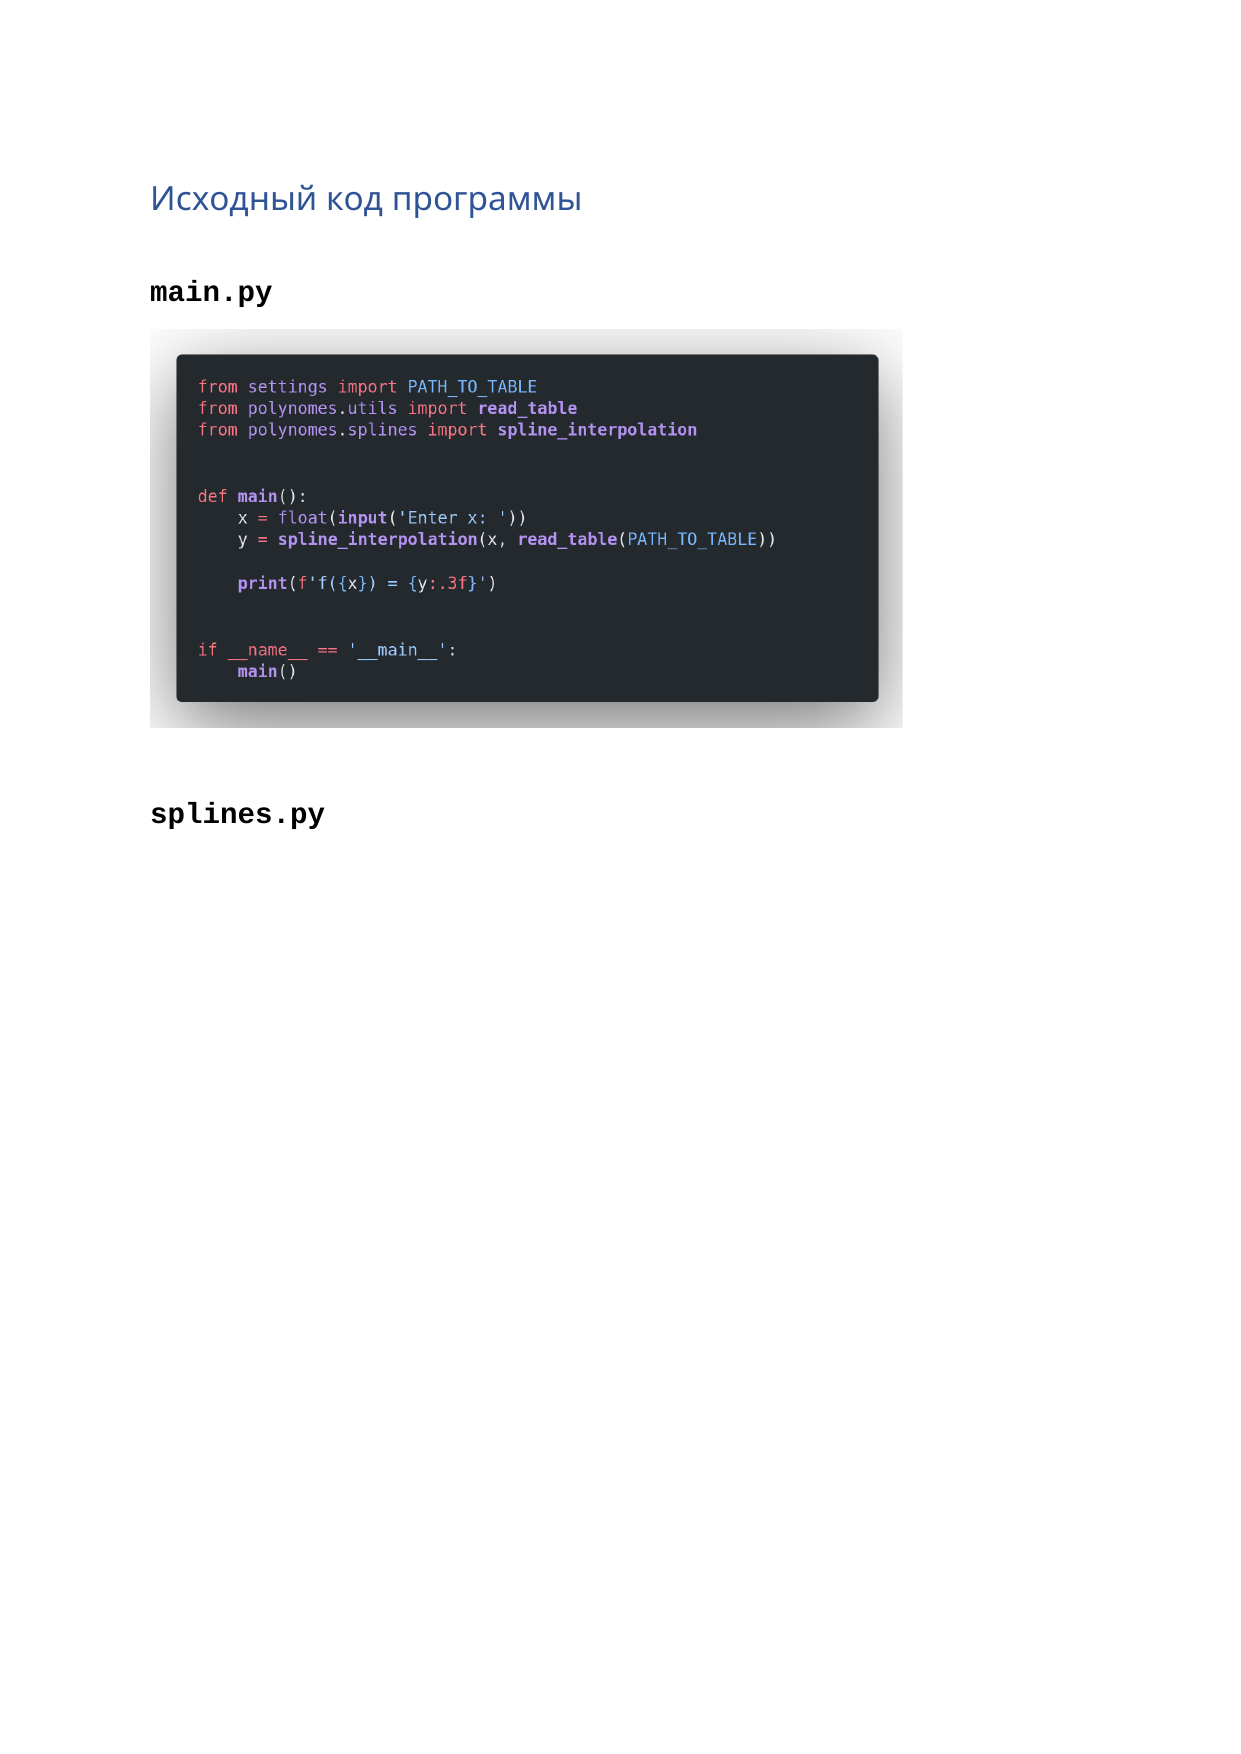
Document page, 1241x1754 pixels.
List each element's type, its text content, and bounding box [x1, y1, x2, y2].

picture [150, 329, 903, 728]
subtitle Исходный код программы [150, 175, 1090, 220]
text splines.py [150, 799, 1090, 832]
text main.py [150, 277, 1090, 310]
